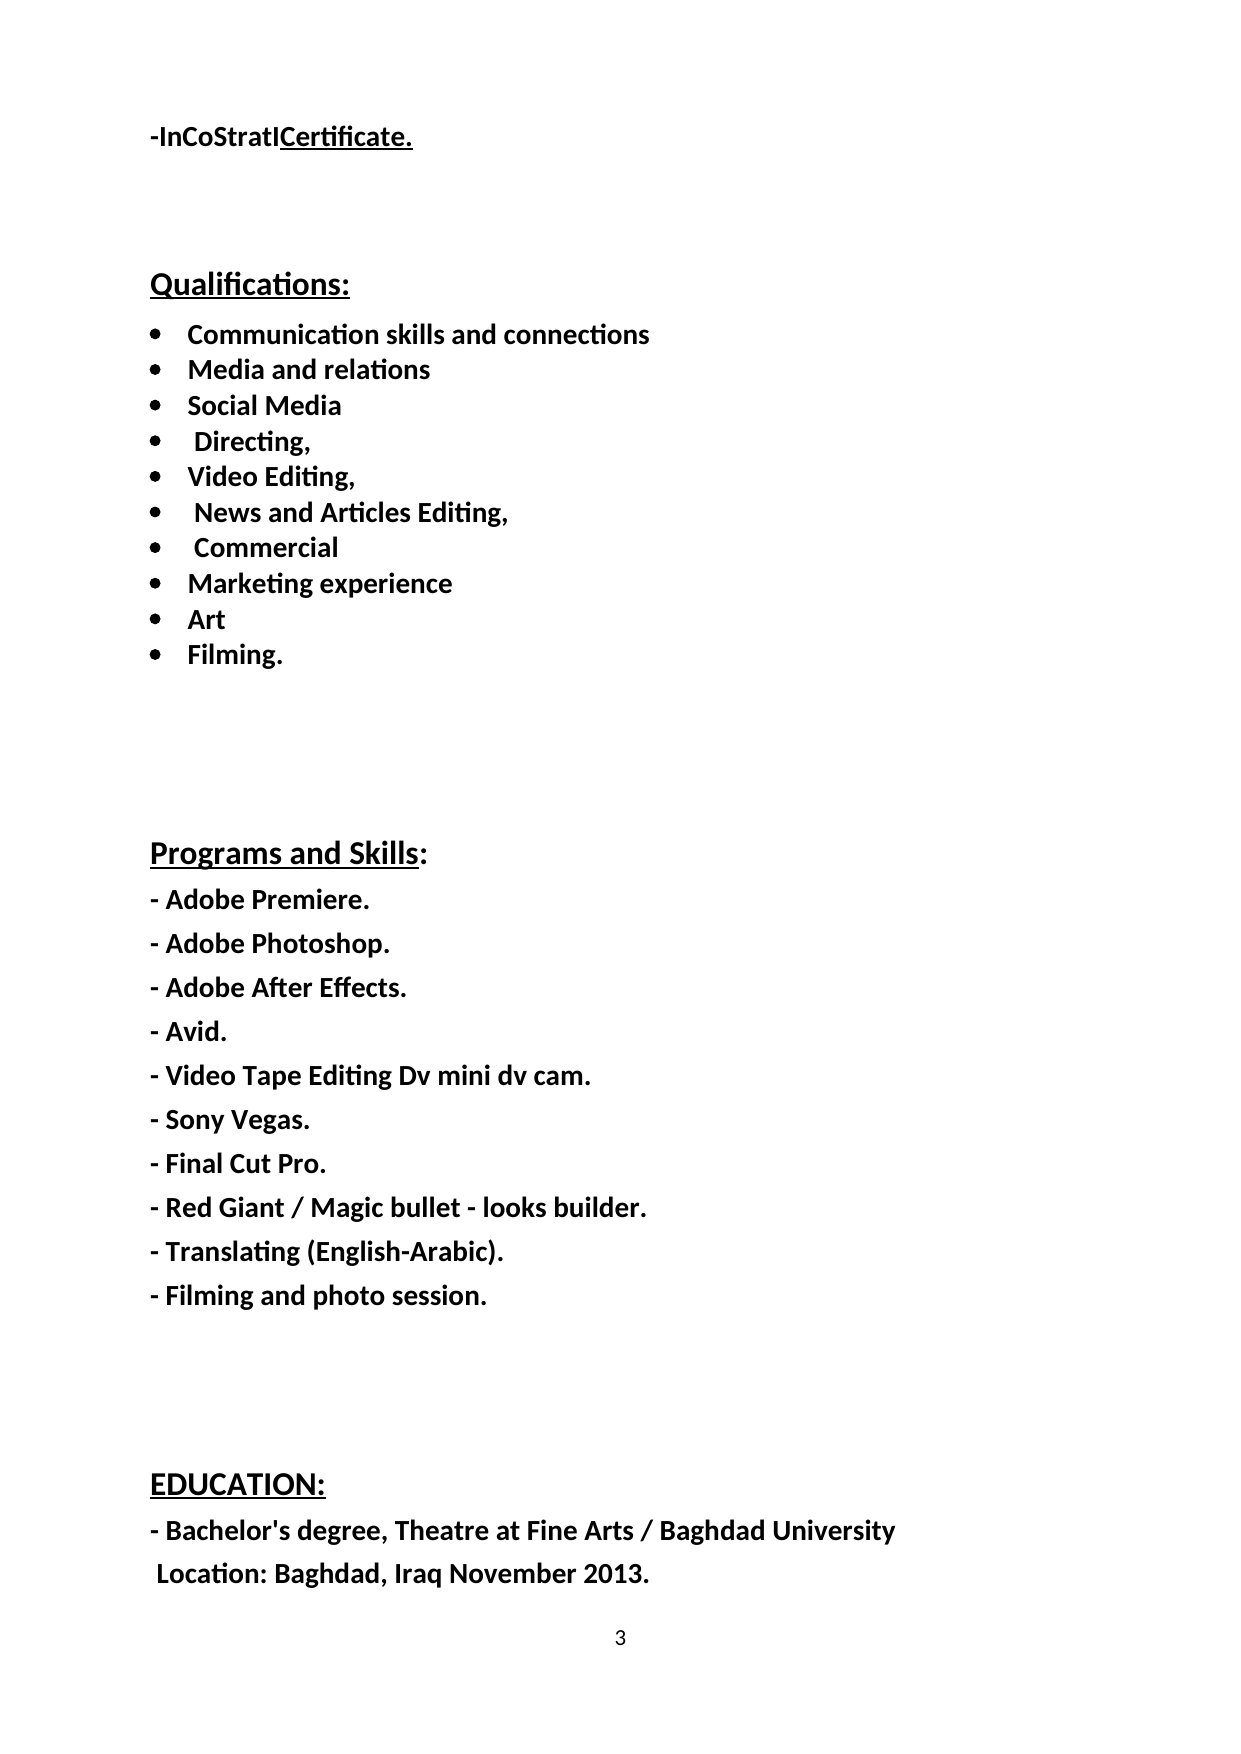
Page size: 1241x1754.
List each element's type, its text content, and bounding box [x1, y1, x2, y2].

list Directing, [150, 423, 1090, 458]
text - Filming and photo session. [150, 1277, 1090, 1312]
text - Adobe After Effects. [150, 969, 1090, 1004]
text - Translating (English-Arabic). [150, 1233, 1090, 1268]
text - Red Giant / Magic bullet - looks builder. [150, 1189, 1090, 1224]
text Programs and Skills: [150, 832, 1090, 873]
list Art [150, 601, 1090, 636]
list News and Articles Editing, [150, 494, 1090, 529]
text -InCoStratICertificate. [150, 118, 1090, 154]
text - Final Cut Pro. [150, 1145, 1090, 1180]
list Filming. [150, 636, 1090, 672]
text EDUCATION: [150, 1463, 1090, 1503]
text - Adobe Premiere. [150, 881, 1090, 917]
text - Bachelor's degree, Theatre at Fine Arts / Baghdad University [150, 1512, 1090, 1547]
list Media and relations [150, 351, 1090, 387]
text - Avid. [150, 1013, 1090, 1048]
text Location: Baghdad, Iraq November 2013. [150, 1556, 1090, 1591]
text - Adobe Photoshop. [150, 925, 1090, 961]
text Qualifications: [150, 262, 1090, 303]
text - Video Tape Editing Dv mini dv cam. [150, 1057, 1090, 1092]
list Commercial [150, 529, 1090, 565]
list Marketing experience [150, 565, 1090, 601]
list Communication skills and connections [150, 316, 1090, 351]
list Social Media [150, 387, 1090, 423]
text - Sony Vegas. [150, 1101, 1090, 1136]
list Video Editing, [150, 458, 1090, 494]
